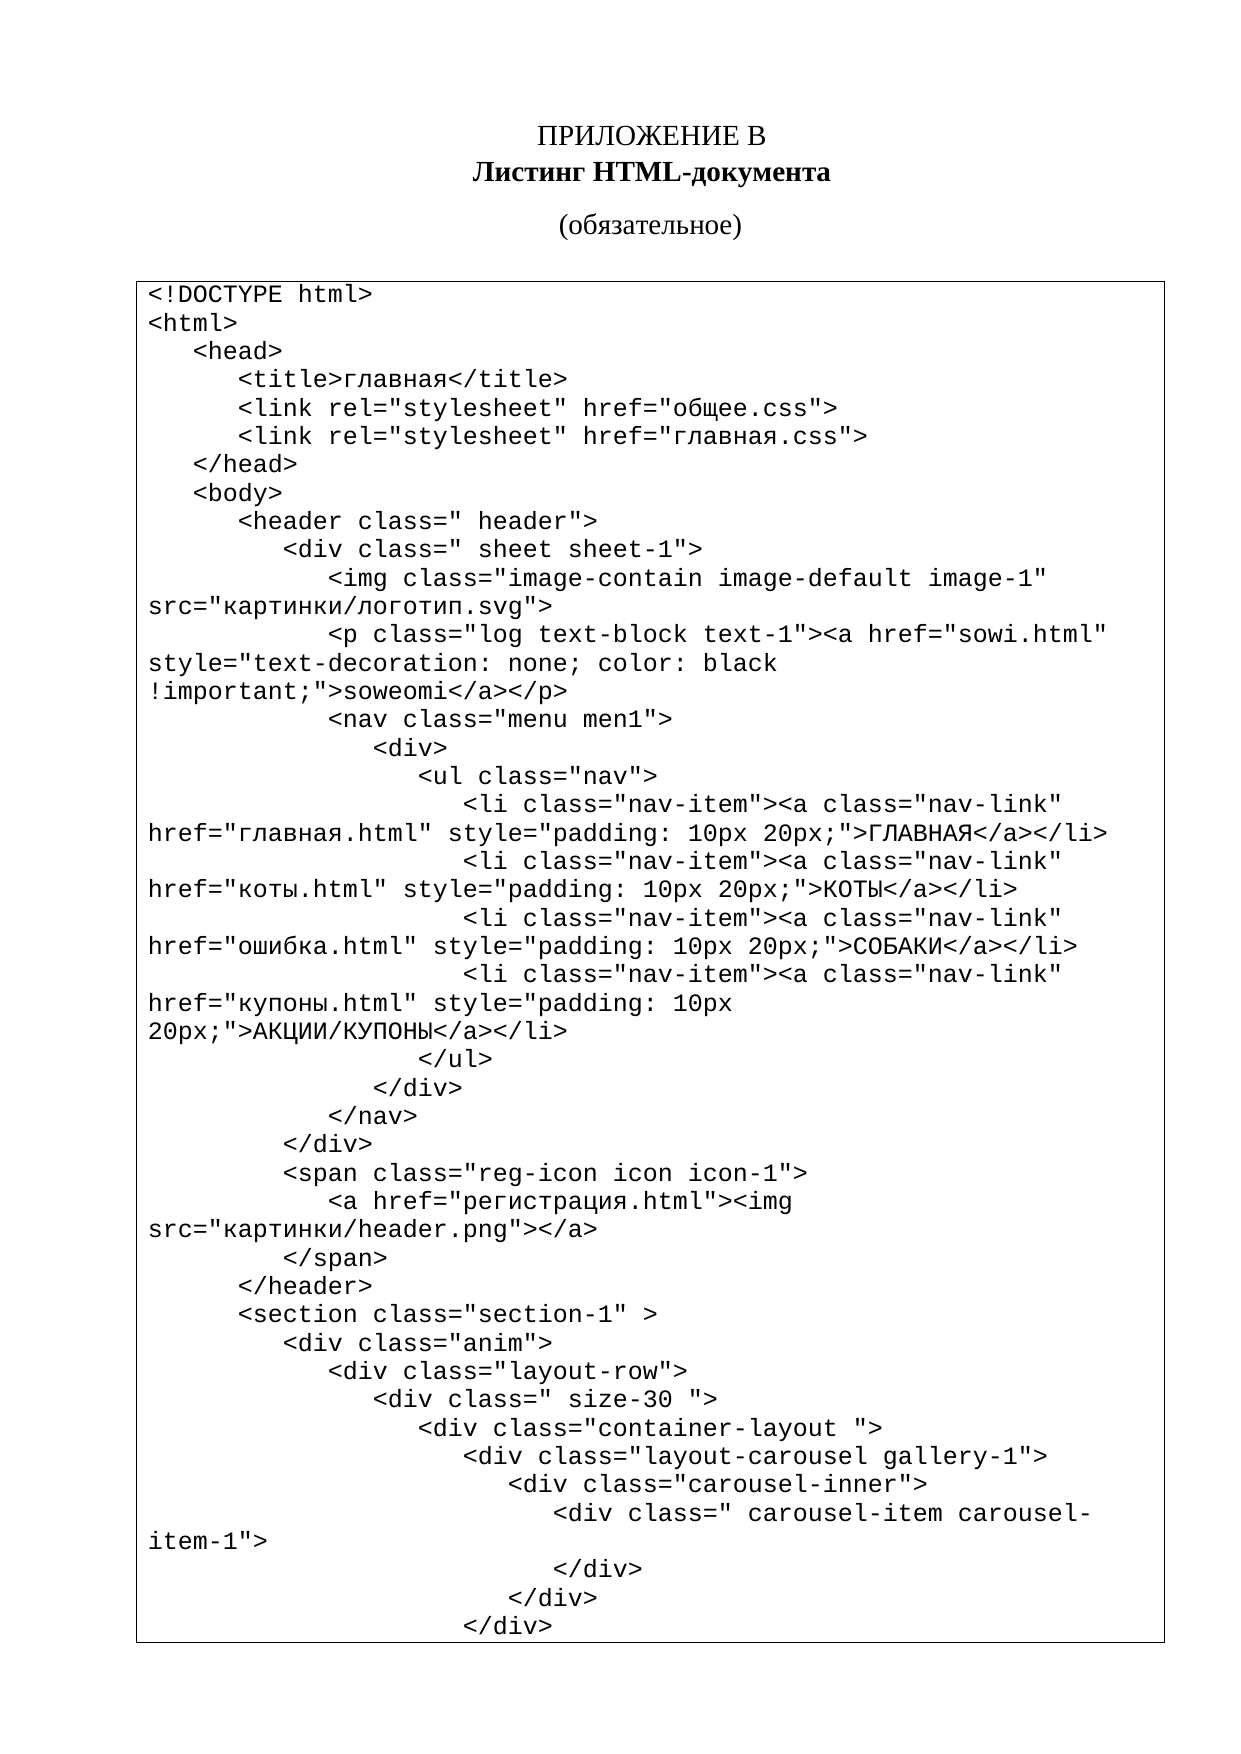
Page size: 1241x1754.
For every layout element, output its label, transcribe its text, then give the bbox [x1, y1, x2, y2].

text ПРИЛОЖЕНИЕ В Листинг HTML-документа [136, 118, 1168, 188]
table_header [137, 282, 1164, 1642]
text (обязательное) [136, 207, 1164, 241]
